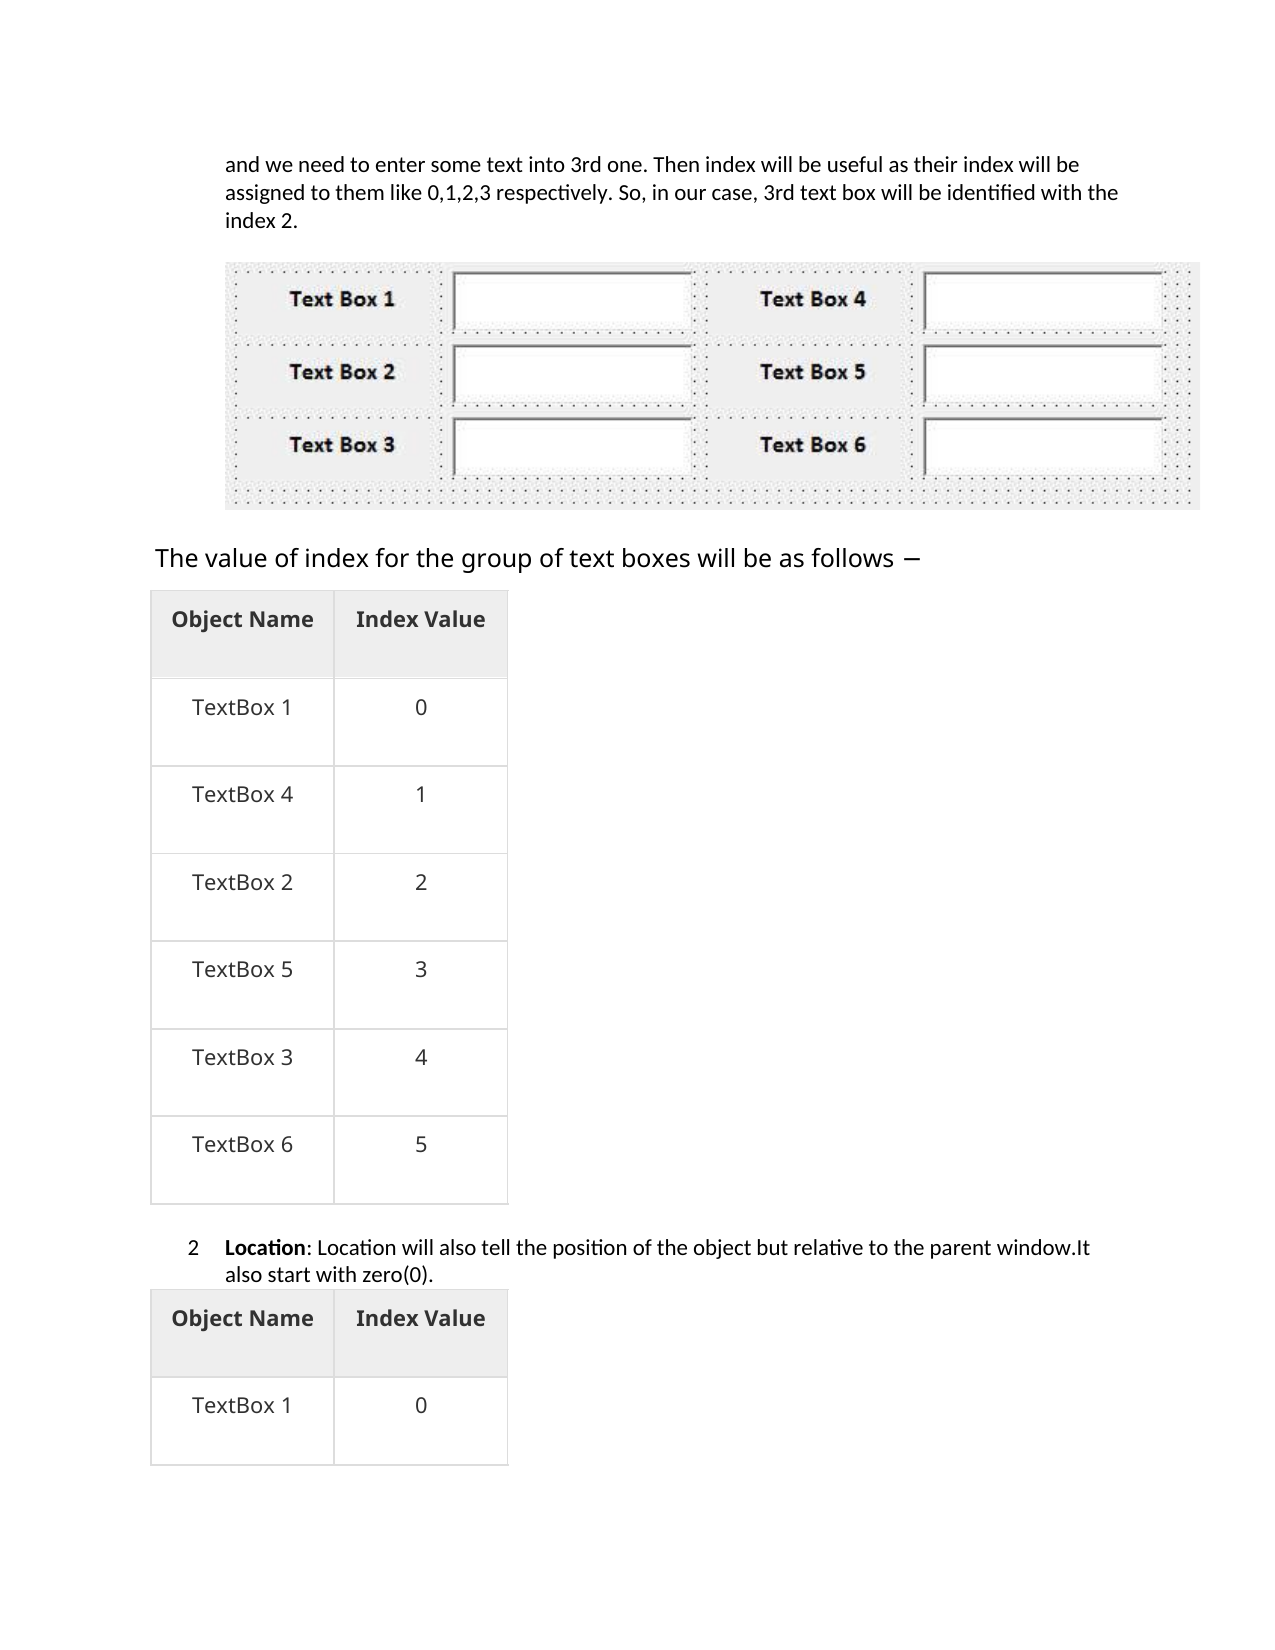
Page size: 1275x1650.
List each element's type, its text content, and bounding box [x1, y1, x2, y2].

table_header Index Value [335, 1290, 507, 1376]
table_cell TextBox 2 [152, 854, 333, 940]
table_cell 0 [335, 1378, 507, 1464]
table_cell 5 [335, 1117, 507, 1203]
list Location: Location will also tell the position of the object but relative to the parent window.It also start with zero(0). [187, 1233, 1125, 1289]
table_header Index Value [335, 591, 507, 677]
table_cell 4 [335, 1030, 507, 1115]
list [187, 150, 1125, 234]
table_cell 2 [335, 854, 507, 940]
table_header Object Name [152, 1290, 333, 1376]
table_cell TextBox 3 [152, 1030, 333, 1115]
table_cell TextBox 5 [152, 942, 333, 1028]
table_cell 3 [335, 942, 507, 1028]
text The value of index for the group of text boxes will be as follows − [155, 537, 1120, 575]
table_header Object Name [152, 591, 333, 677]
table_cell TextBox 6 [152, 1117, 333, 1203]
picture [225, 262, 1200, 510]
table_cell 0 [335, 679, 507, 765]
table_cell 1 [335, 767, 507, 853]
table_cell TextBox 4 [152, 767, 333, 853]
table_cell TextBox 1 [152, 679, 333, 765]
table_cell TextBox 1 [152, 1378, 333, 1464]
